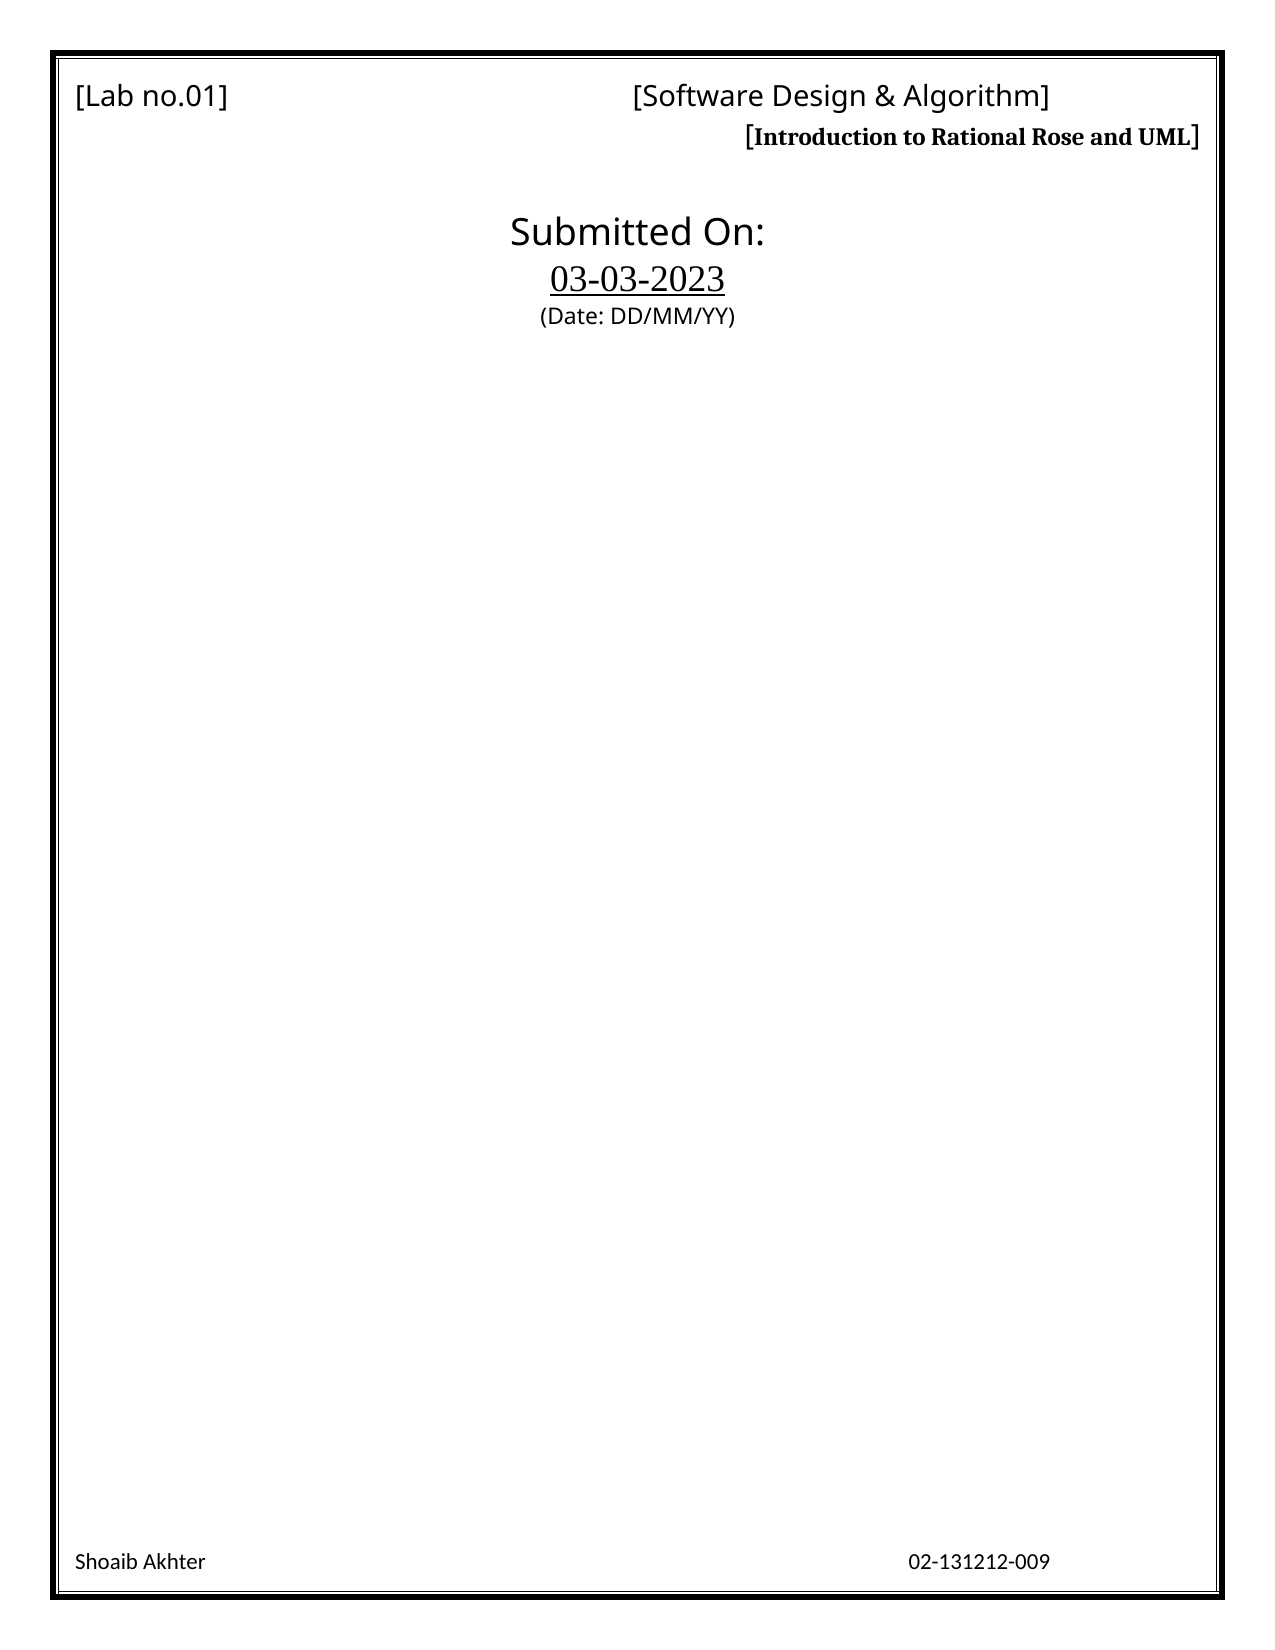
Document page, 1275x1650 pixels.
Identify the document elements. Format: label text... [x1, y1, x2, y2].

text (Date: DD/MM/YY) [75, 299, 1200, 331]
text 03-03-2023 [75, 256, 1200, 299]
text Submitted On: [75, 205, 1200, 256]
